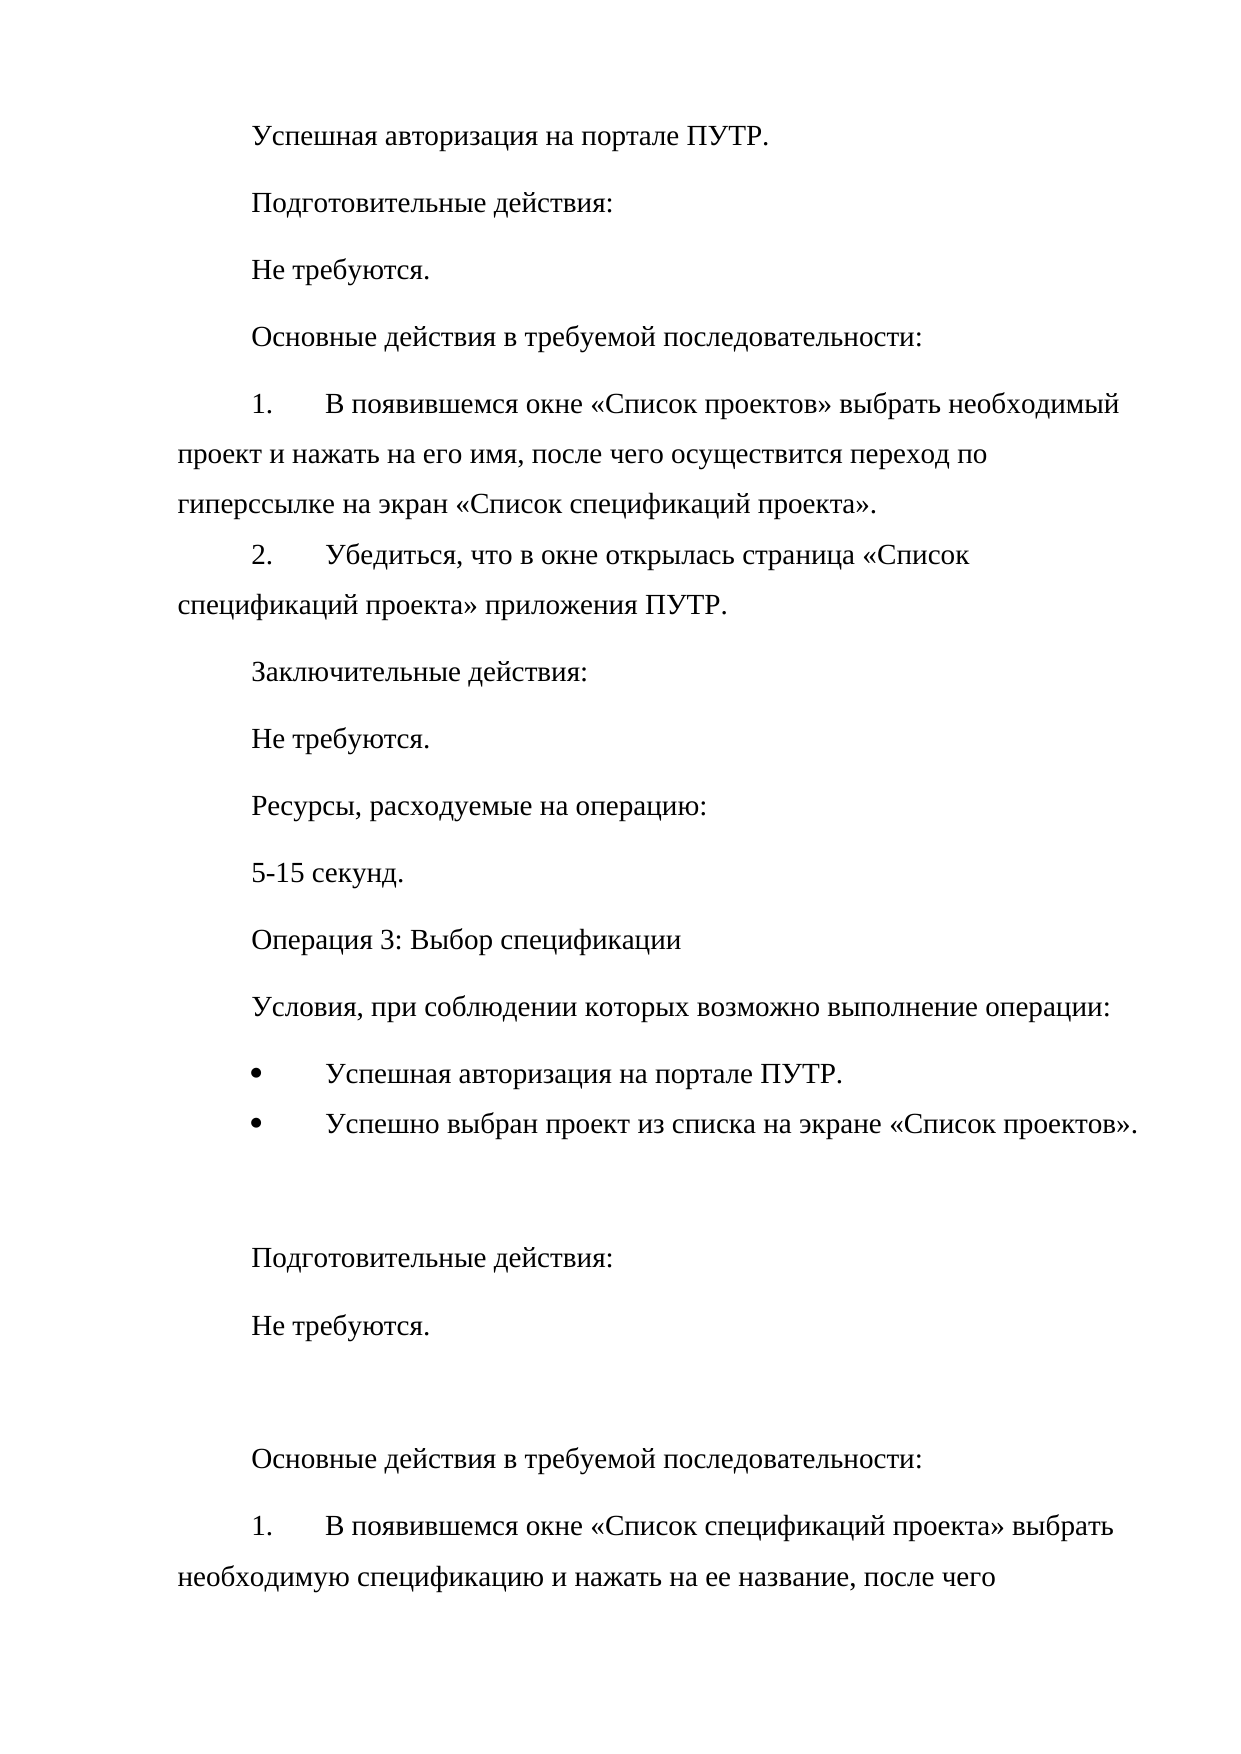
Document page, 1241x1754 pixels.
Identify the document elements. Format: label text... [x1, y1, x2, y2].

text Ресурсы, расходуемые на операцию: [177, 788, 1152, 822]
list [177, 1508, 1152, 1592]
list Убедиться, что в окне открылась страница «Список спецификаций проекта» приложения ПУТР. [177, 537, 1152, 621]
text Подготовительные действия: [177, 185, 1152, 219]
list В появившемся окне «Список проектов» выбрать необходимый проект и нажать на его имя, после чего осуществится переход по гиперссылке на экран «Список спецификаций проекта». [177, 386, 1152, 520]
list Успешно выбран проект из списка на экране «Список проектов». [177, 1107, 1152, 1140]
text Заключительные действия: [177, 654, 1152, 688]
text Условия, при соблюдении которых возможно выполнение операции: [177, 989, 1152, 1023]
text Успешная авторизация на портале ПУТР. [177, 118, 1152, 152]
text Не требуются. [177, 252, 1152, 286]
text Не требуются. [177, 1308, 1152, 1341]
text Основные действия в требуемой последовательности: [177, 319, 1152, 353]
text Операция 3: Выбор спецификации [177, 922, 1152, 956]
text Основные действия в требуемой последовательности: [177, 1442, 1152, 1475]
list Успешная авторизация на портале ПУТР. [177, 1056, 1152, 1090]
text Не требуются. [177, 721, 1152, 755]
text 5-15 секунд. [177, 855, 1152, 889]
text Подготовительные действия: [177, 1241, 1152, 1274]
